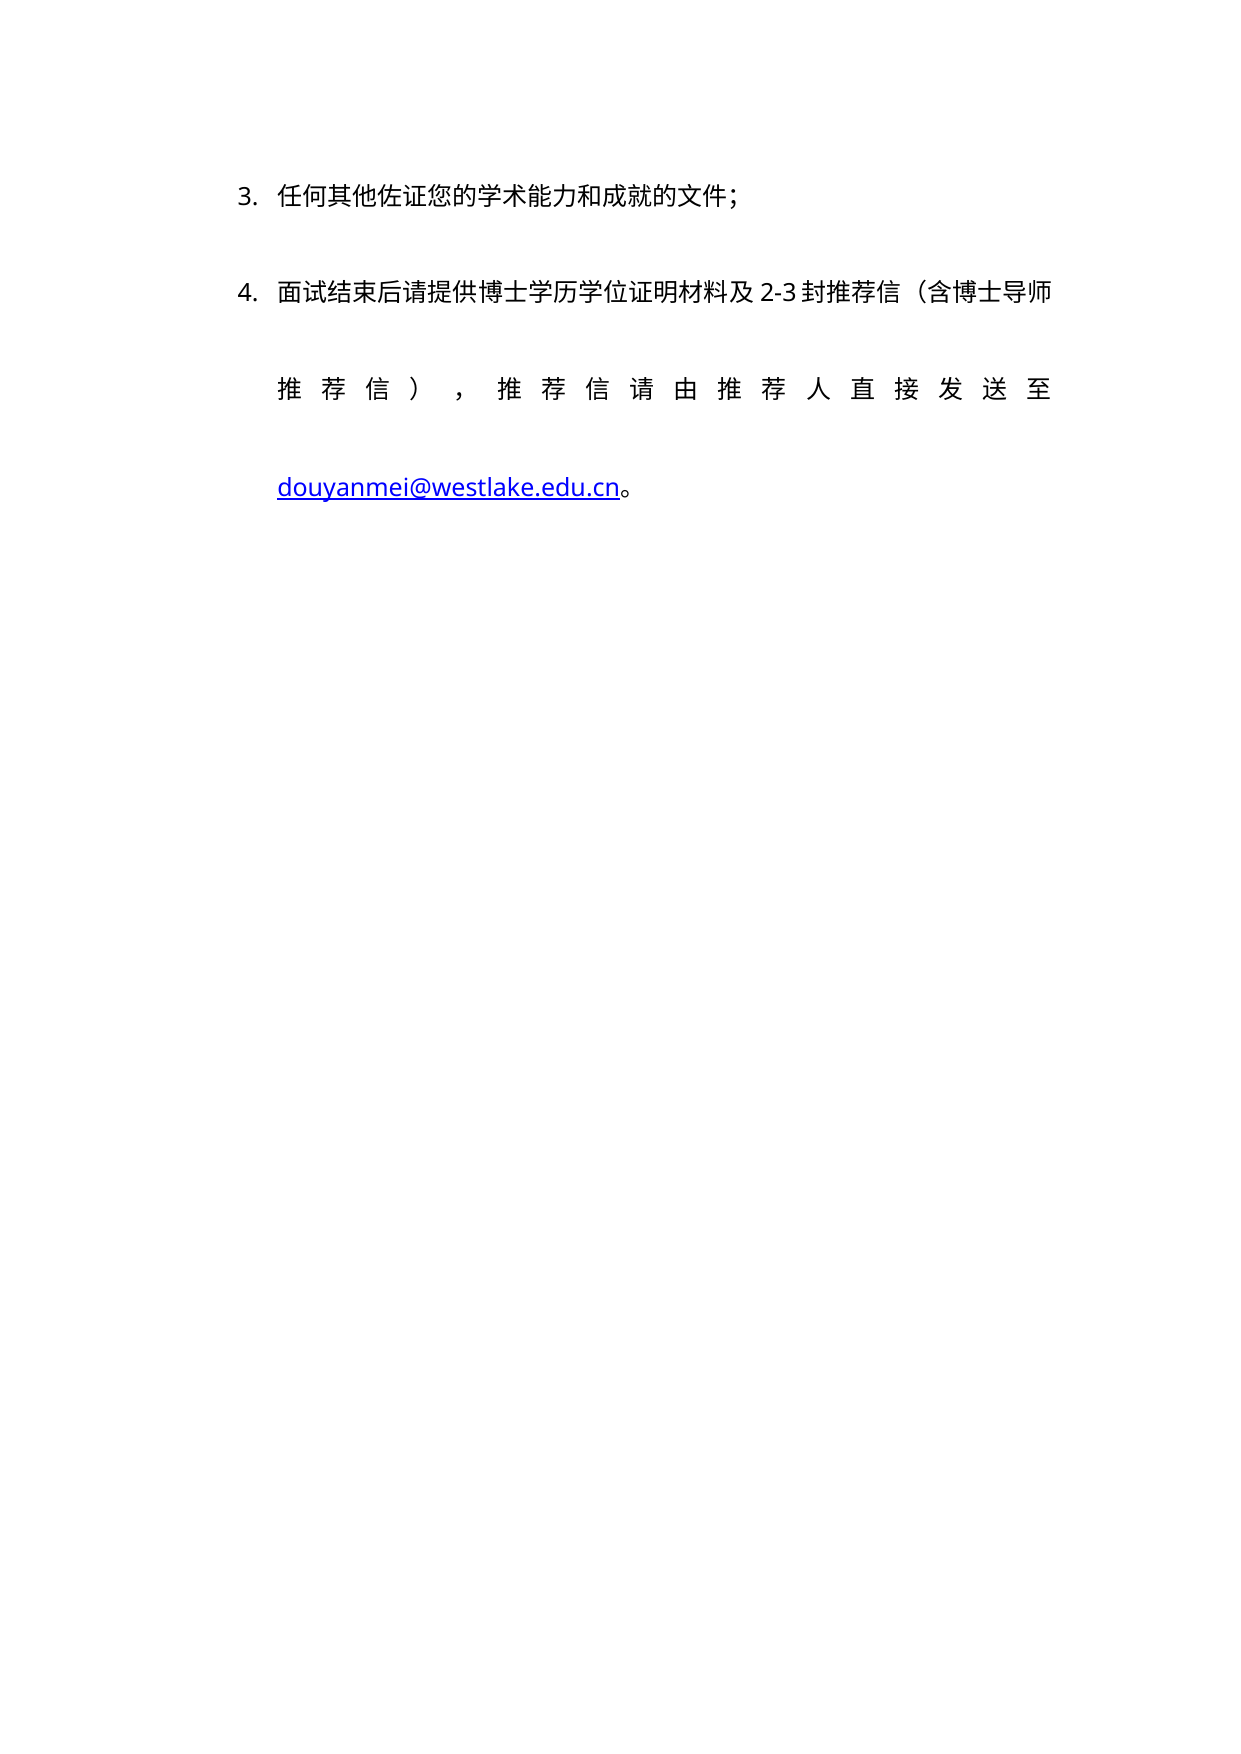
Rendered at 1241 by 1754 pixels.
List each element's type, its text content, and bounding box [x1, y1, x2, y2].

list 任何其他佐证您的学术能力和成就的文件； [237, 162, 1053, 227]
list 面试结束后请提供博士学历学位证明材料及2-3封推荐信（含博士导师推荐信），推荐信请由推荐人直接发送至douyanmei@westlake.edu.cn。 [237, 258, 1053, 518]
